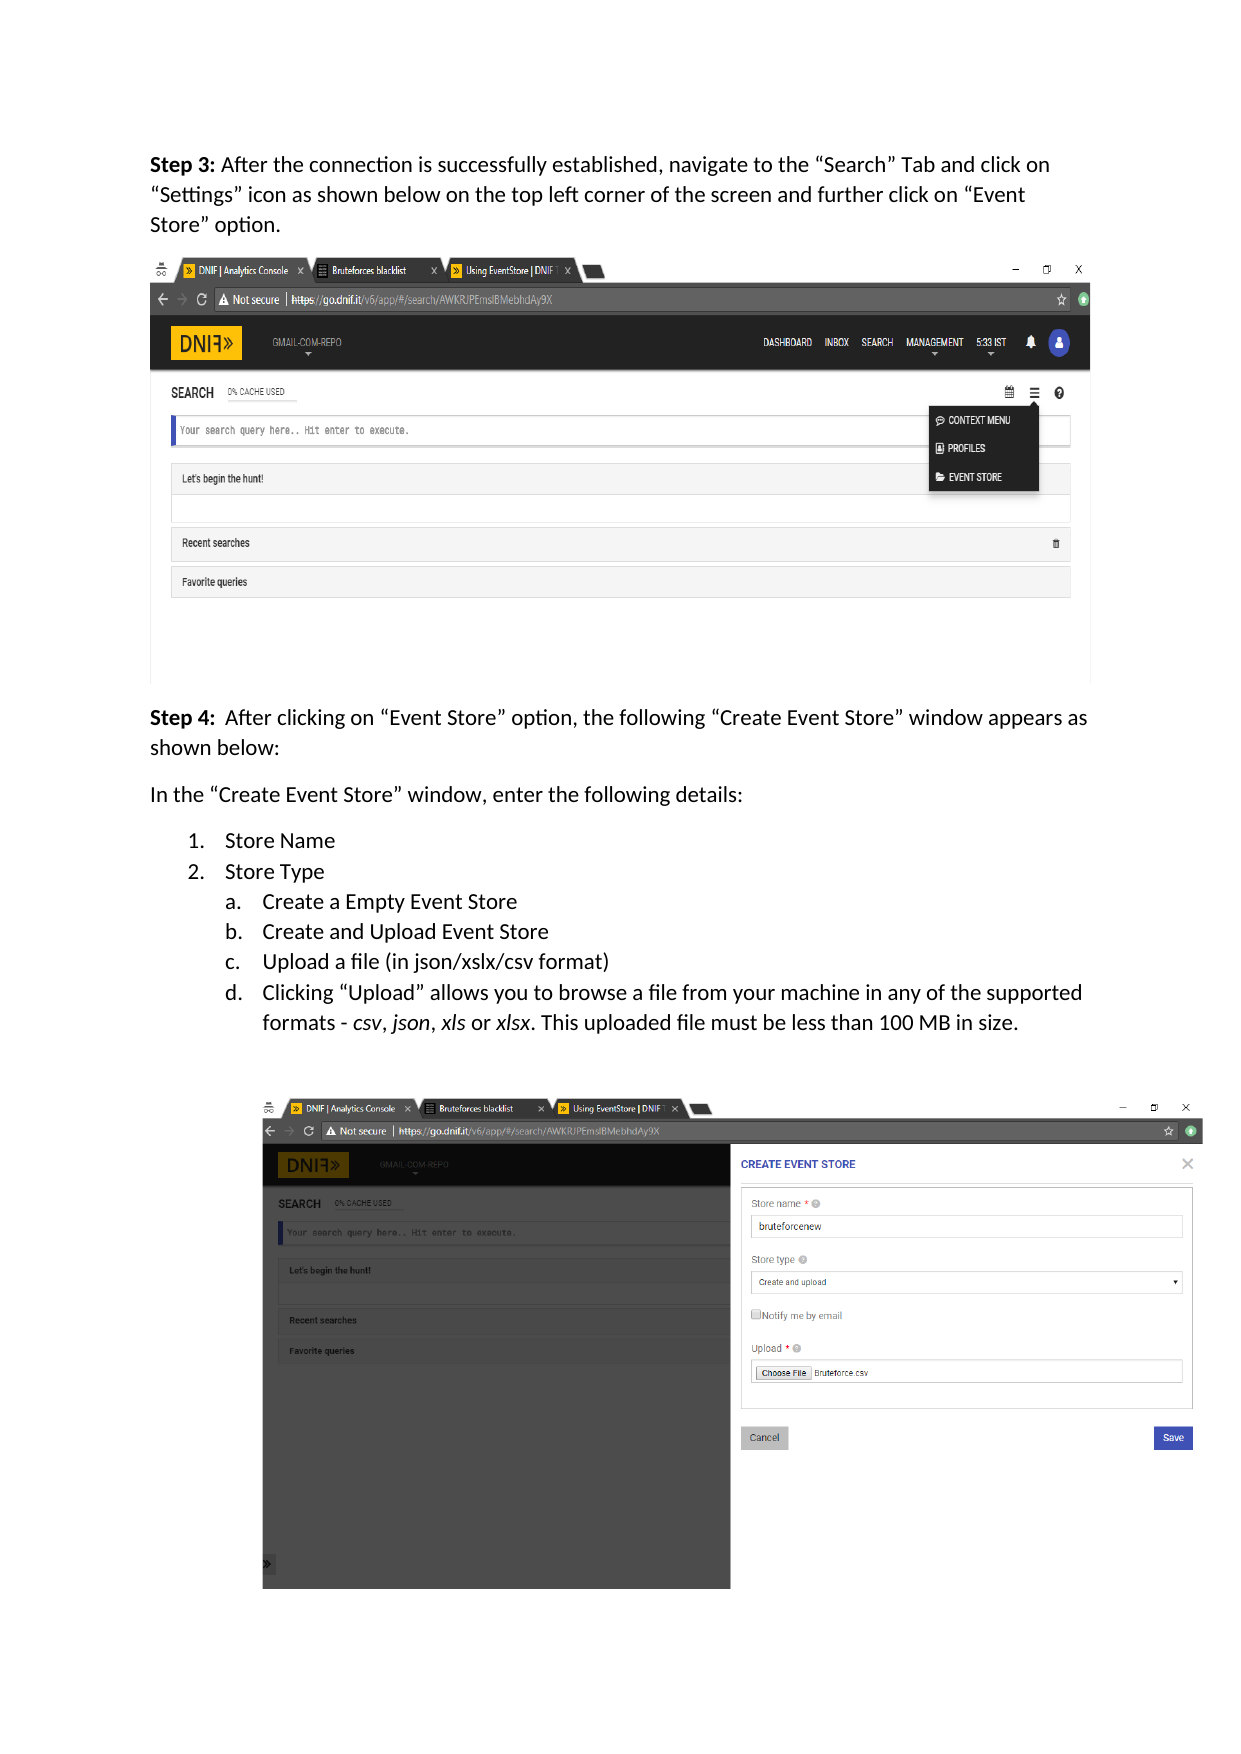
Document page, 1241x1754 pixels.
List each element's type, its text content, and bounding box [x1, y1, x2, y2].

list Upload a file (in json/xslx/csv format) [225, 947, 1090, 976]
list Create and Upload Event Store [225, 917, 1090, 945]
list Clicking “Upload” allows you to browse a file from your machine in any of the supported formats - csv, json, xls or xlsx. This uploaded file must be less than 100 MB in size. [225, 978, 1090, 1036]
text In the “Create Event Store” window, enter the following details: [150, 780, 1090, 808]
list Store Name [187, 827, 1090, 855]
list Create a Empty Event Store [225, 887, 1090, 915]
text Step 4: After clicking on “Event Store” option, the following “Create Event Store” window appears as shown below: [150, 703, 1090, 761]
picture [262, 1098, 1203, 1589]
list Store Type [187, 857, 1090, 885]
text Step 3: After the connection is successfully established, navigate to the “Search” Tab and click on “Settings” icon as shown below on the top left corner of the screen and further click on “Event Store” option. [150, 150, 1090, 238]
picture [150, 257, 1091, 684]
